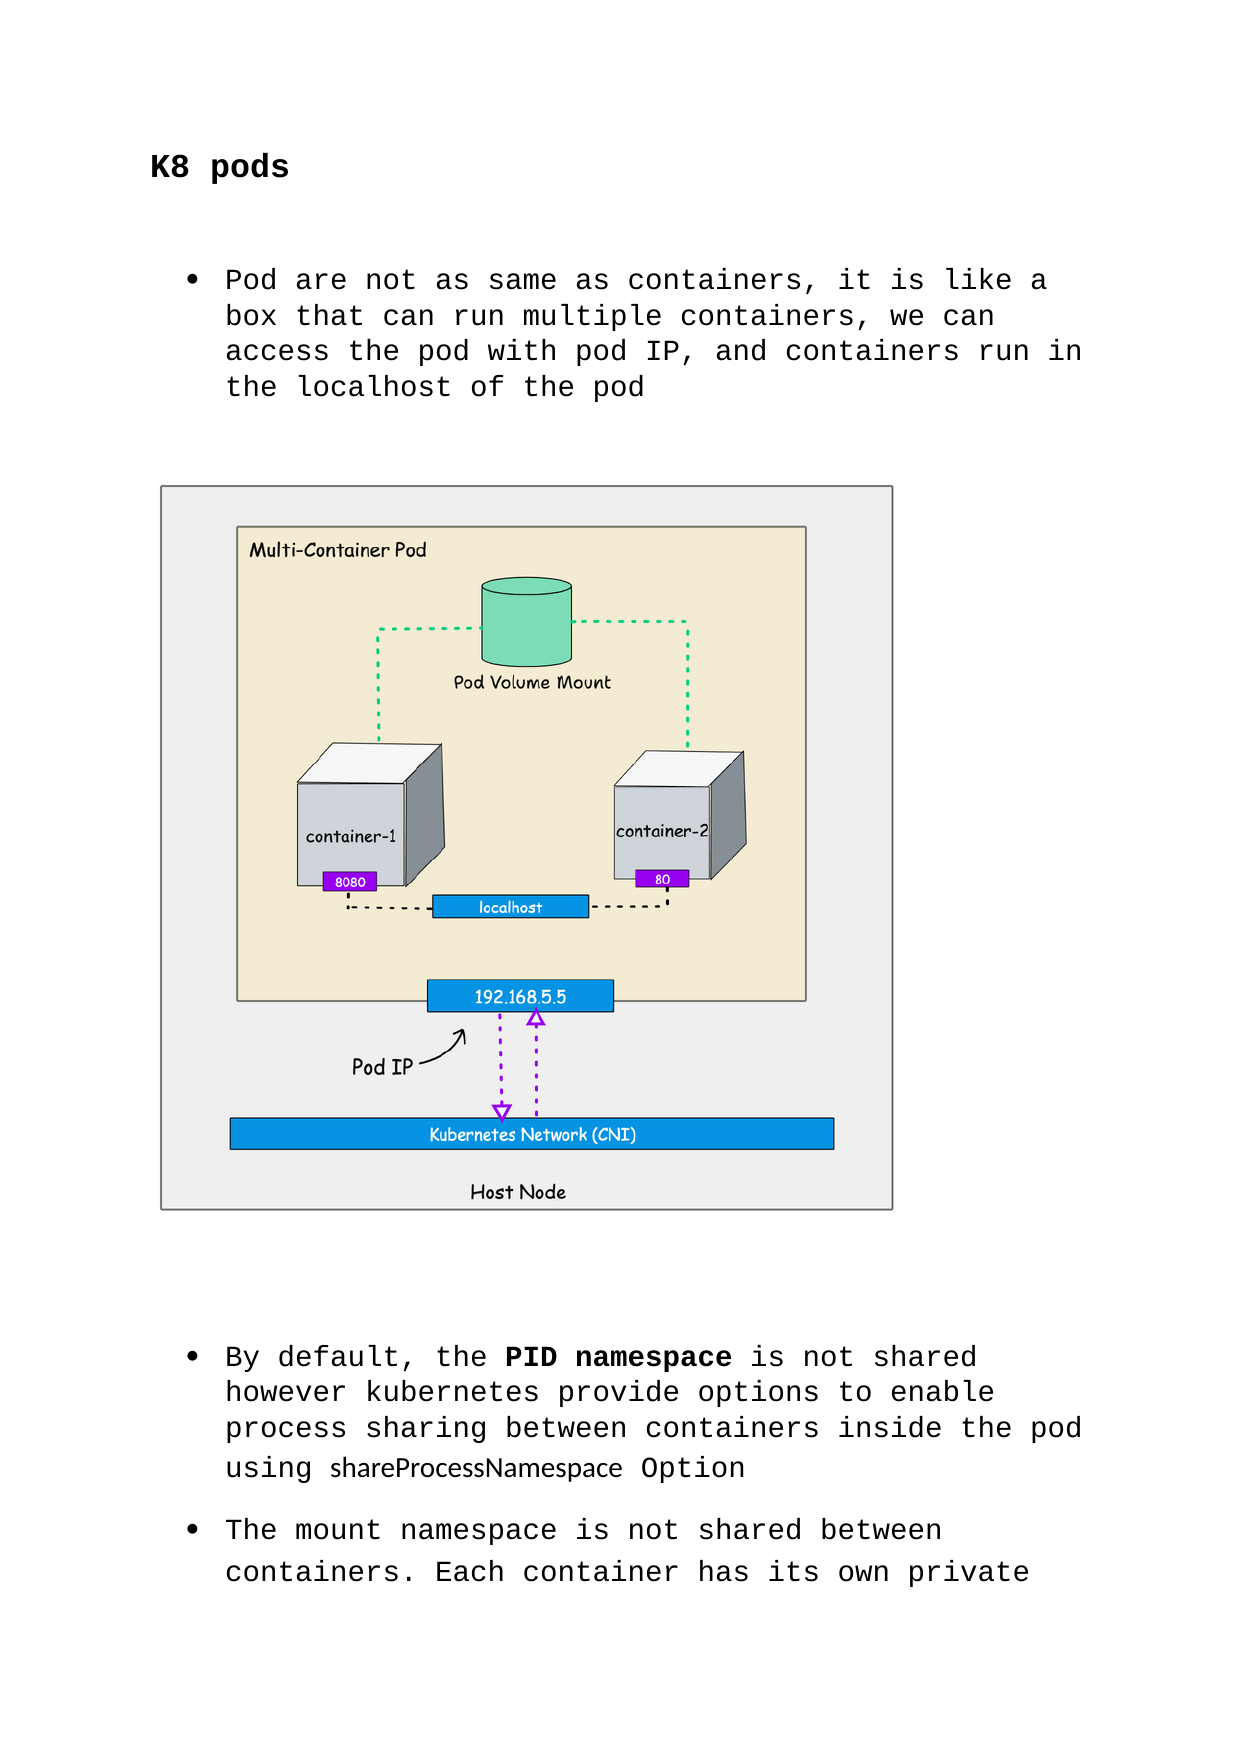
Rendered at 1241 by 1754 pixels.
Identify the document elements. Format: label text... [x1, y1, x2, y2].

list Pod are not as same as containers, it is like a box that can run multiple containers, we can access the pod with pod IP, and containers run in the localhost of the pod [187, 265, 1090, 405]
text K8 pods [150, 150, 1090, 188]
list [187, 1506, 1090, 1591]
picture [150, 476, 902, 1219]
list By default, the PID namespace is not shared however kubernetes provide options to enable process sharing between containers inside the pod using shareProcessNamespace Option [187, 1342, 1090, 1486]
